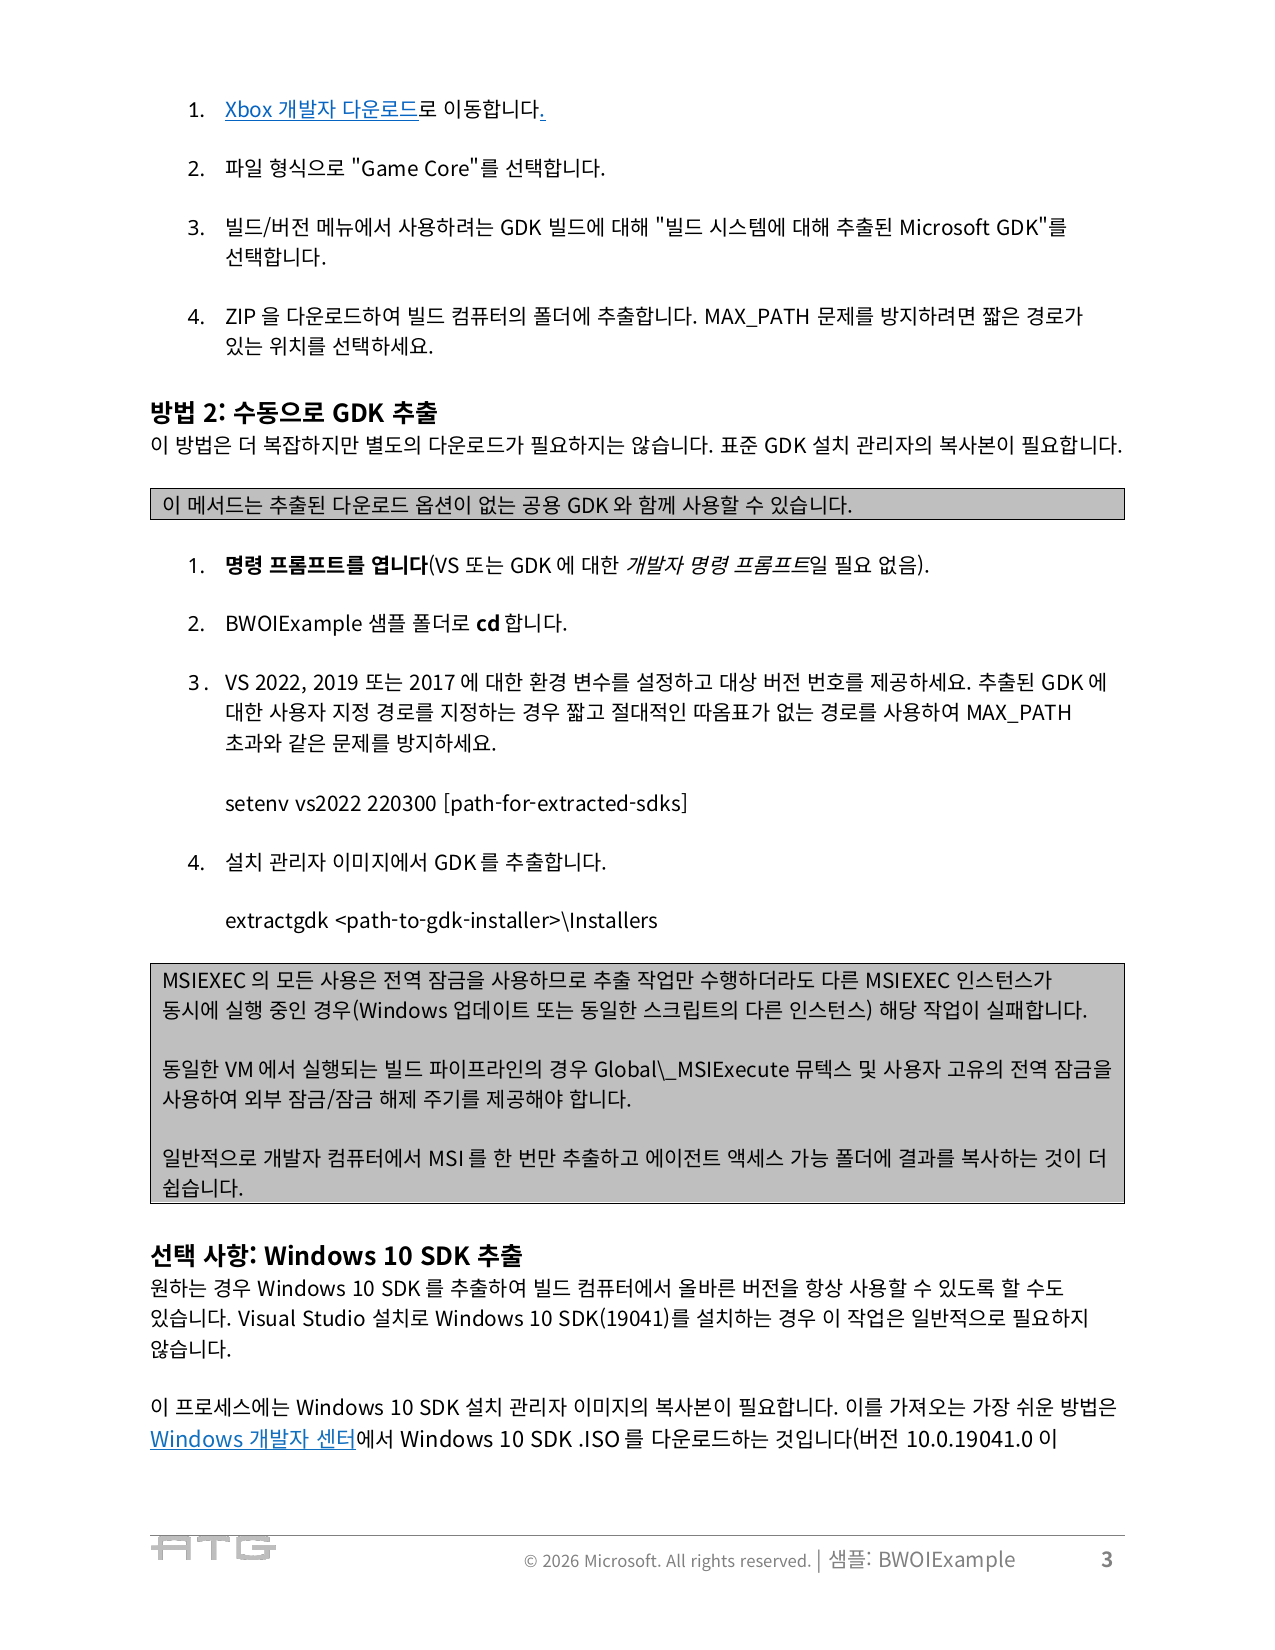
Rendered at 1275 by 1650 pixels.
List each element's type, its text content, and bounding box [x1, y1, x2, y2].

text 원하는 경우 Windows 10 SDK를 추출하여 빌드 컴퓨터에서 올바른 버전을 항상 사용할 수 있도록 할 수도 있습니다. Visual Studio 설치로 Windows 10 SDK(19041)를 설치하는 경우 이 작업은 일반적으로 필요하지 않습니다. [150, 1272, 1125, 1363]
text 이 방법은 더 복잡하지만 별도의 다운로드가 필요하지는 않습니다. 표준 GDK 설치 관리자의 복사본이 필요합니다. [150, 429, 1125, 460]
list ZIP을 다운로드하여 빌드 컴퓨터의 폴더에 추출합니다. MAX_PATH 문제를 방지하려면 짧은 경로가 있는 위치를 선택하세요. [187, 300, 1125, 361]
list BWOIExample 샘플 폴더로 cd합니다. [187, 608, 1125, 638]
table_header MSIEXEC의 모든 사용은 전역 잠금을 사용하므로 추출 작업만 수행하더라도 다른 MSIEXEC 인스턴스가 동시에 실행 중인 경우(Windows 업데이트 또는 동일한 스크립트의 다른 인스턴스) 해당 작업이 실패합니다. 동일한 VM에서 실행되는 빌드 파이프라인의 경우 Global\_MSIExecute 뮤텍스 및 사용자 고유의 전역 잠금을 사용하여 외부 잠금/잠금 해제 주기를 제공해야 합니다. 일반적으로 개발자 컴퓨터에서 MSI를 한 번만 추출하고 에이전트 액세스 가능 폴더에 결과를 복사하는 것이 더 쉽습니다. [151, 964, 1124, 1202]
subtitle 방법 2: 수동으로 GDK 추출 [150, 393, 1125, 429]
list 설치 관리자 이미지에서 GDK를 추출합니다. [187, 846, 1125, 905]
list 빌드/버전 메뉴에서 사용하려는 GDK 빌드에 대해 "빌드 시스템에 대해 추출된 Microsoft GDK"를 선택합니다. [187, 211, 1125, 300]
picture [151, 1536, 276, 1560]
list extractgdk <path-to-gdk-installer>\Installers [225, 905, 1125, 935]
text 이 프로세스에는 Windows 10 SDK 설치 관리자 이미지의 복사본이 필요합니다. 이를 가져오는 가장 쉬운 방법은 Windows 개발자 센터에서 Windows 10 SDK .ISO를 다운로드하는 것입니다(버전 10.0.19041.0이 필요함). [150, 1391, 1125, 1453]
subtitle 선택 사항: Windows 10 SDK 추출 [150, 1236, 1125, 1272]
table_header 이 메서드는 추출된 다운로드 옵션이 없는 공용 GDK와 함께 사용할 수 있습니다. [151, 489, 1124, 519]
list VS 2022, 2019 또는 2017에 대한 환경 변수를 설정하고 대상 버전 번호를 제공하세요. 추출된 GDK에 대한 사용자 지정 경로를 지정하는 경우 짧고 절대적인 따옴표가 없는 경로를 사용하여 MAX_PATH 초과와 같은 문제를 방지하세요. setenv vs2022 220300 [path-for-extracted-sdks] [187, 666, 1125, 817]
list Xbox 개발자 다운로드로 이동합니다. [187, 94, 1125, 152]
list 명령 프롬프트를 엽니다(VS 또는 GDK에 대한 개발자 명령 프롬프트일 필요 없음). [187, 549, 1125, 608]
list 파일 형식으로 "Game Core"를 선택합니다. [187, 152, 1125, 211]
